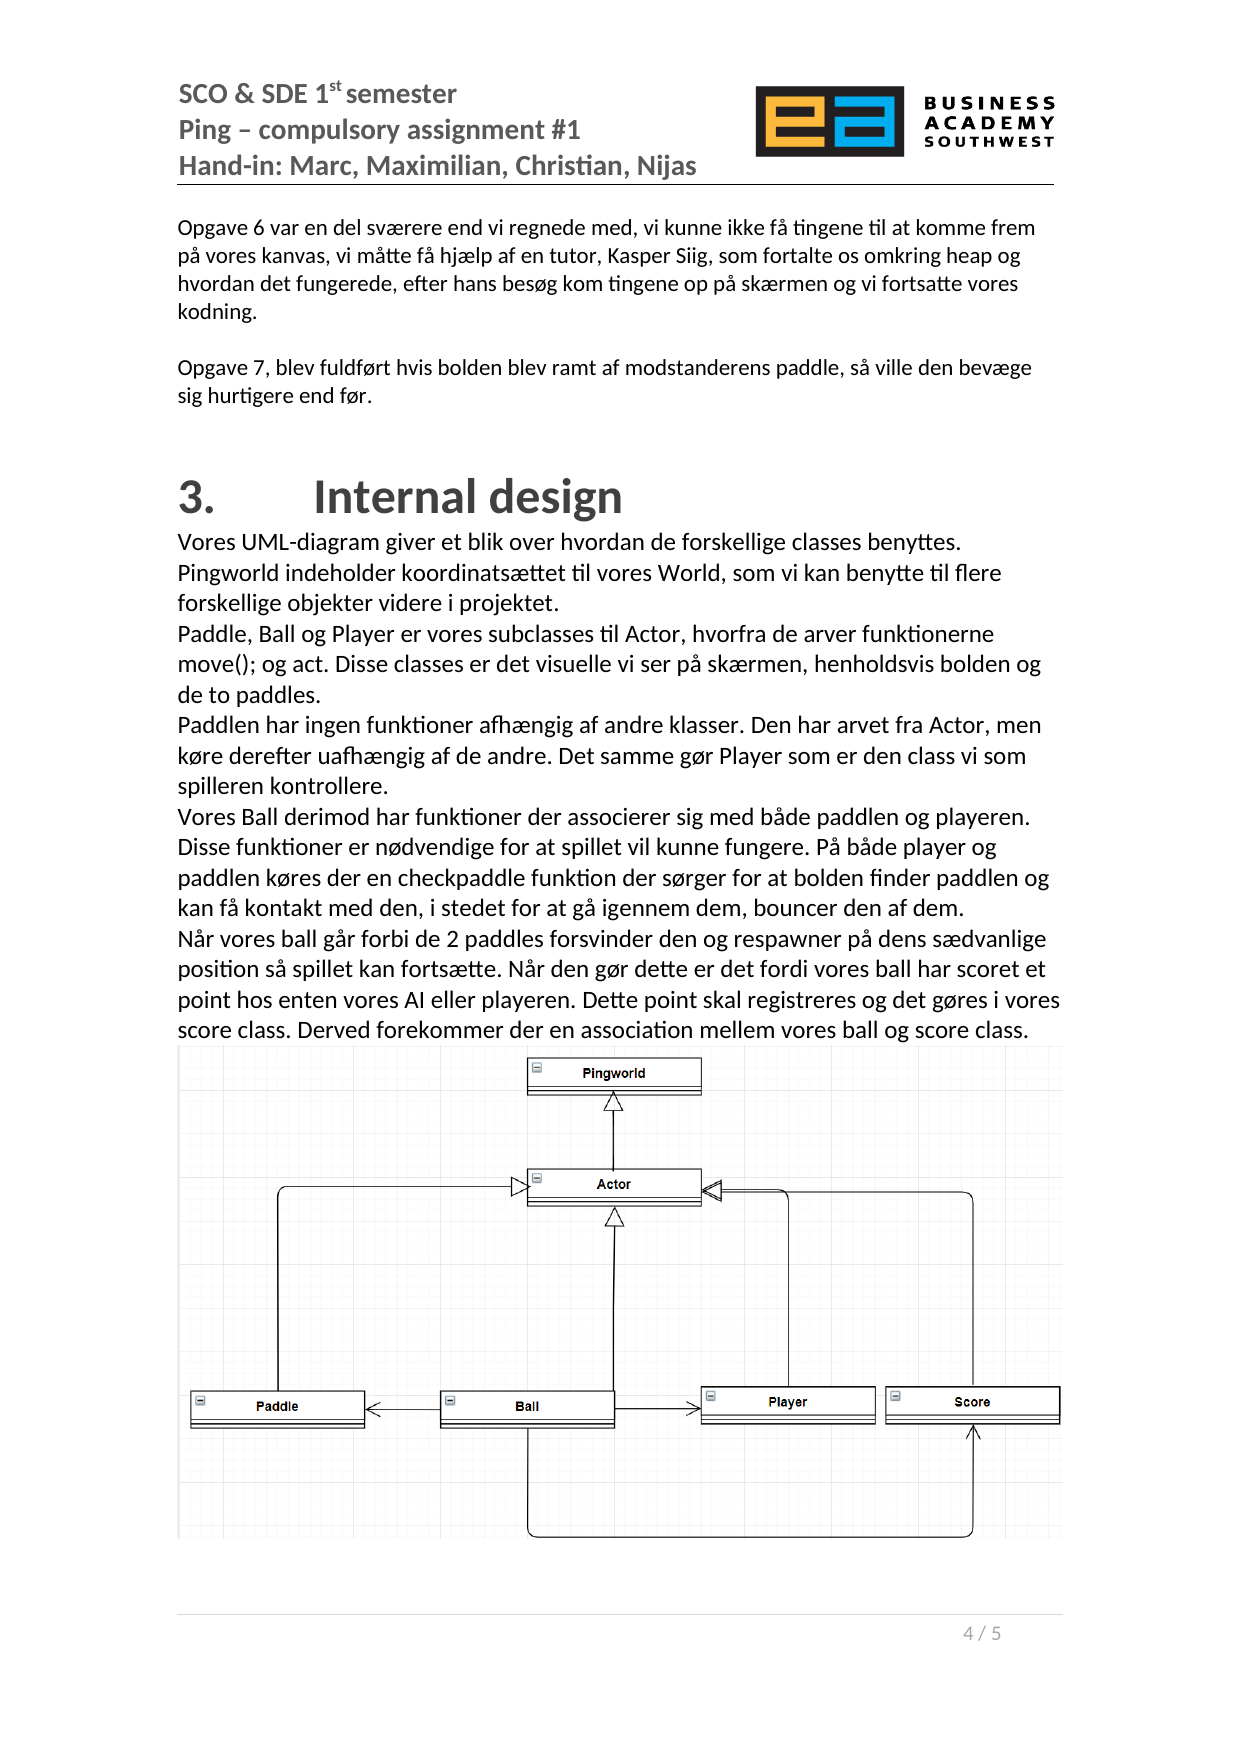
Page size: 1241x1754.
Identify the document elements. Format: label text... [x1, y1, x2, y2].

picture [755, 86, 1055, 157]
text Paddle, Ball og Player er vores subclasses til Actor, hvorfra de arver funktionerne move(); og act. Disse classes er det visuelle vi ser på skærmen, henholdsvis bolden og de to paddles. [177, 618, 1063, 709]
text Vores Ball derimod har funktioner der associerer sig med både paddlen og playeren. Disse funktioner er nødvendige for at spillet vil kunne fungere. På både player og paddlen køres der en checkpaddle funktion der sørger for at bolden finder paddlen og kan få kontakt med den, i stedet for at gå igennem dem, bouncer den af dem. [177, 801, 1063, 923]
text Når vores ball går forbi de 2 paddles forsvinder den og respawner på dens sædvanlige position så spillet kan fortsætte. Når den gør dette er det fordi vores ball har scoret et point hos enten vores AI eller playeren. Dette point skal registreres og det gøres i vores score class. Derved forekommer der en association mellem vores ball og score class. [177, 923, 1063, 1045]
text Opgave 7, blev fuldført hvis bolden blev ramt af modstanderens paddle, så ville den bevæge sig hurtigere end før. [177, 353, 1063, 409]
subtitle Internal design [177, 465, 1063, 526]
text Vores UML-diagram giver et blik over hvordan de forskellige classes benyttes. Pingworld indeholder koordinatsættet til vores World, som vi kan benytte til flere forskellige objekter videre i projektet. [177, 526, 1063, 618]
text Paddlen har ingen funktioner afhængig af andre klasser. Den har arvet fra Actor, men køre derefter uafhængig af de andre. Det samme gør Player som er den class vi som spilleren kontrollere. [177, 709, 1063, 801]
text Opgave 6 var en del sværere end vi regnede med, vi kunne ikke få tingene til at komme frem på vores kanvas, vi måtte få hjælp af en tutor, Kasper Siig, som fortalte os omkring heap og hvordan det fungerede, efter hans besøg kom tingene op på skærmen og vi fortsatte vores kodning. [177, 213, 1063, 325]
picture [177, 1045, 1063, 1539]
